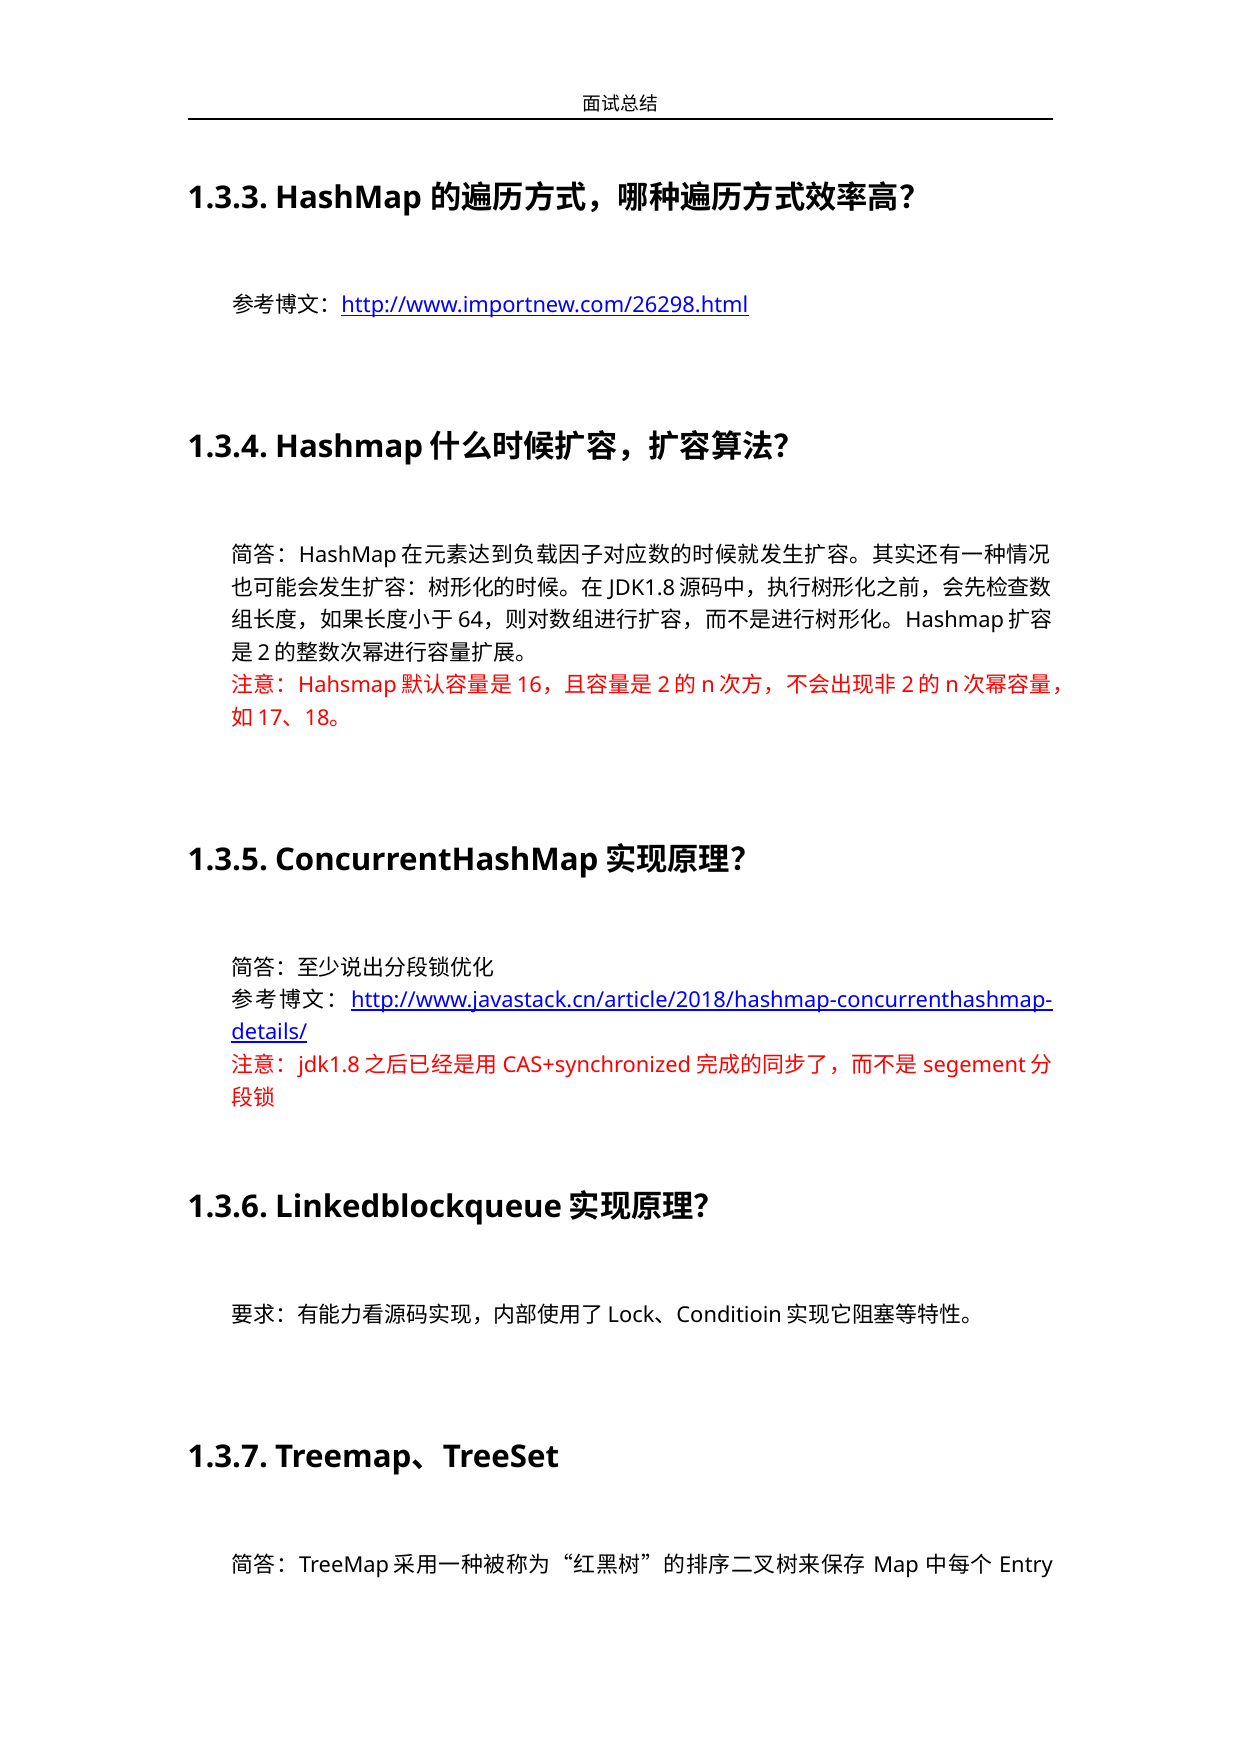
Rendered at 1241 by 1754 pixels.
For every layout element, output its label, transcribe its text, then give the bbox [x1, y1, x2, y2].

subtitle Linkedblockqueue实现原理？ [187, 1171, 1053, 1236]
list 参考博文：http://www.importnew.com/26298.html [232, 287, 1053, 320]
subtitle Hashmap什么时候扩容，扩容算法？ [187, 412, 1053, 477]
text 要求：有能力看源码实现，内部使用了Lock、Conditioin实现它阻塞等特性。 [187, 1297, 1053, 1329]
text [231, 1546, 1053, 1579]
text 注意：Hahsmap默认容量是16，且容量是2的n次方，不会出现非2的n次幂容量，如17、18。 [231, 667, 1053, 732]
text 简答：至少说出分段锁优化 [231, 949, 1053, 982]
text 参考博文：http://www.javastack.cn/article/2018/hashmap-concurrenthashmap-details/ [231, 982, 1053, 1047]
subtitle HashMap 的遍历方式，哪种遍历方式效率高？ [187, 162, 1053, 227]
text 注意：jdk1.8之后已经是用CAS+synchronized完成的同步了，而不是segement分段锁 [231, 1047, 1053, 1112]
subtitle ConcurrentHashMap实现原理？ [187, 824, 1053, 889]
subtitle Treemap、TreeSet [187, 1421, 1053, 1486]
text 简答：HashMap在元素达到负载因子对应数的时候就发生扩容。其实还有一种情况也可能会发生扩容：树形化的时候。在JDK1.8源码中，执行树形化之前，会先检查数组长度，如果长度小于64，则对数组进行扩容，而不是进行树形化。Hashmap扩容是2的整数次幂进行容量扩展。 [231, 537, 1053, 667]
